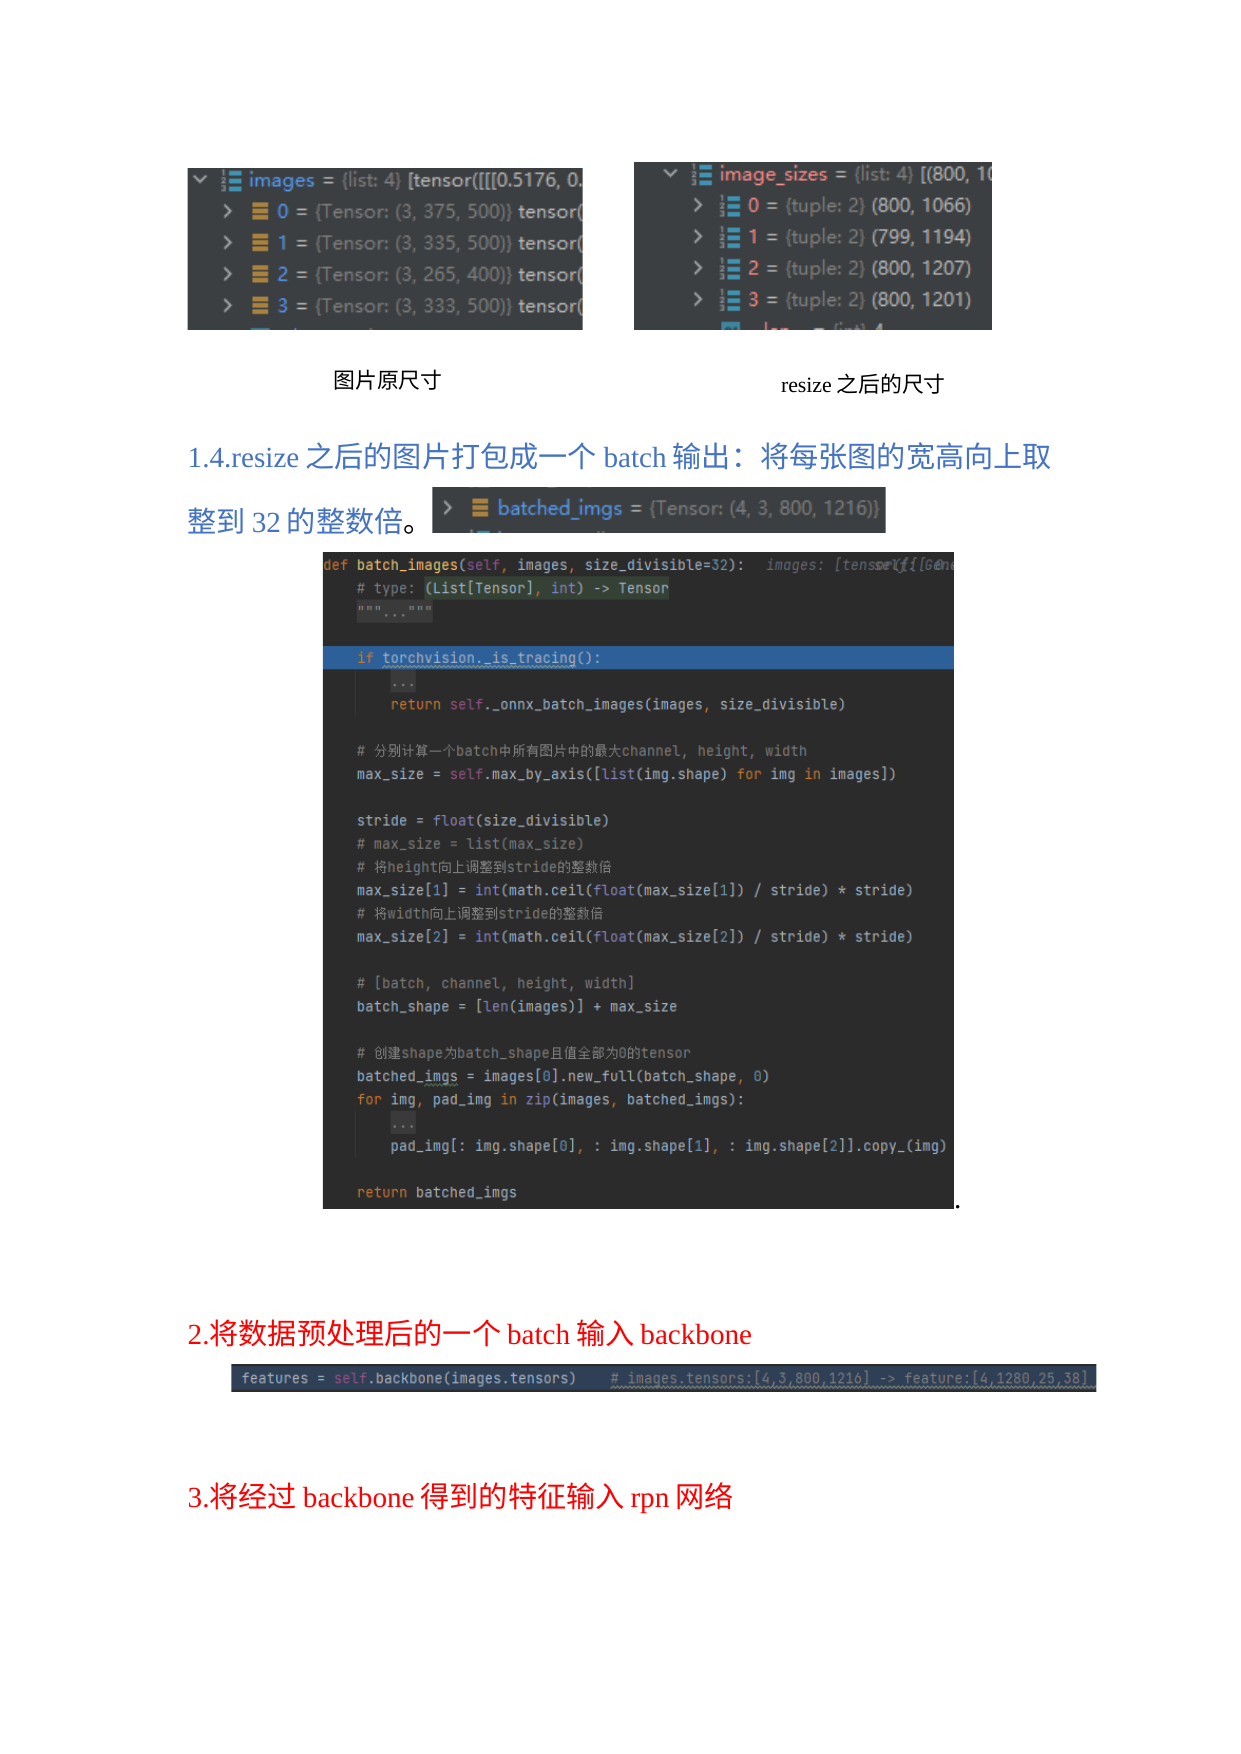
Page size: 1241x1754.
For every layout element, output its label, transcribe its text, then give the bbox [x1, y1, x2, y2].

picture [187, 168, 583, 330]
text 3.将经过backbone得到的特征输入rpn网络 [187, 1462, 1053, 1527]
picture [634, 162, 992, 330]
text 1.4.resize之后的图片打包成一个batch输出：将每张图的宽高向上取整到32的整数倍。 [187, 422, 1053, 552]
picture [231, 1364, 1097, 1392]
text 2.将数据预处理后的一个batch输入backbone [187, 1299, 1053, 1364]
picture [322, 552, 954, 1209]
picture [432, 487, 886, 533]
